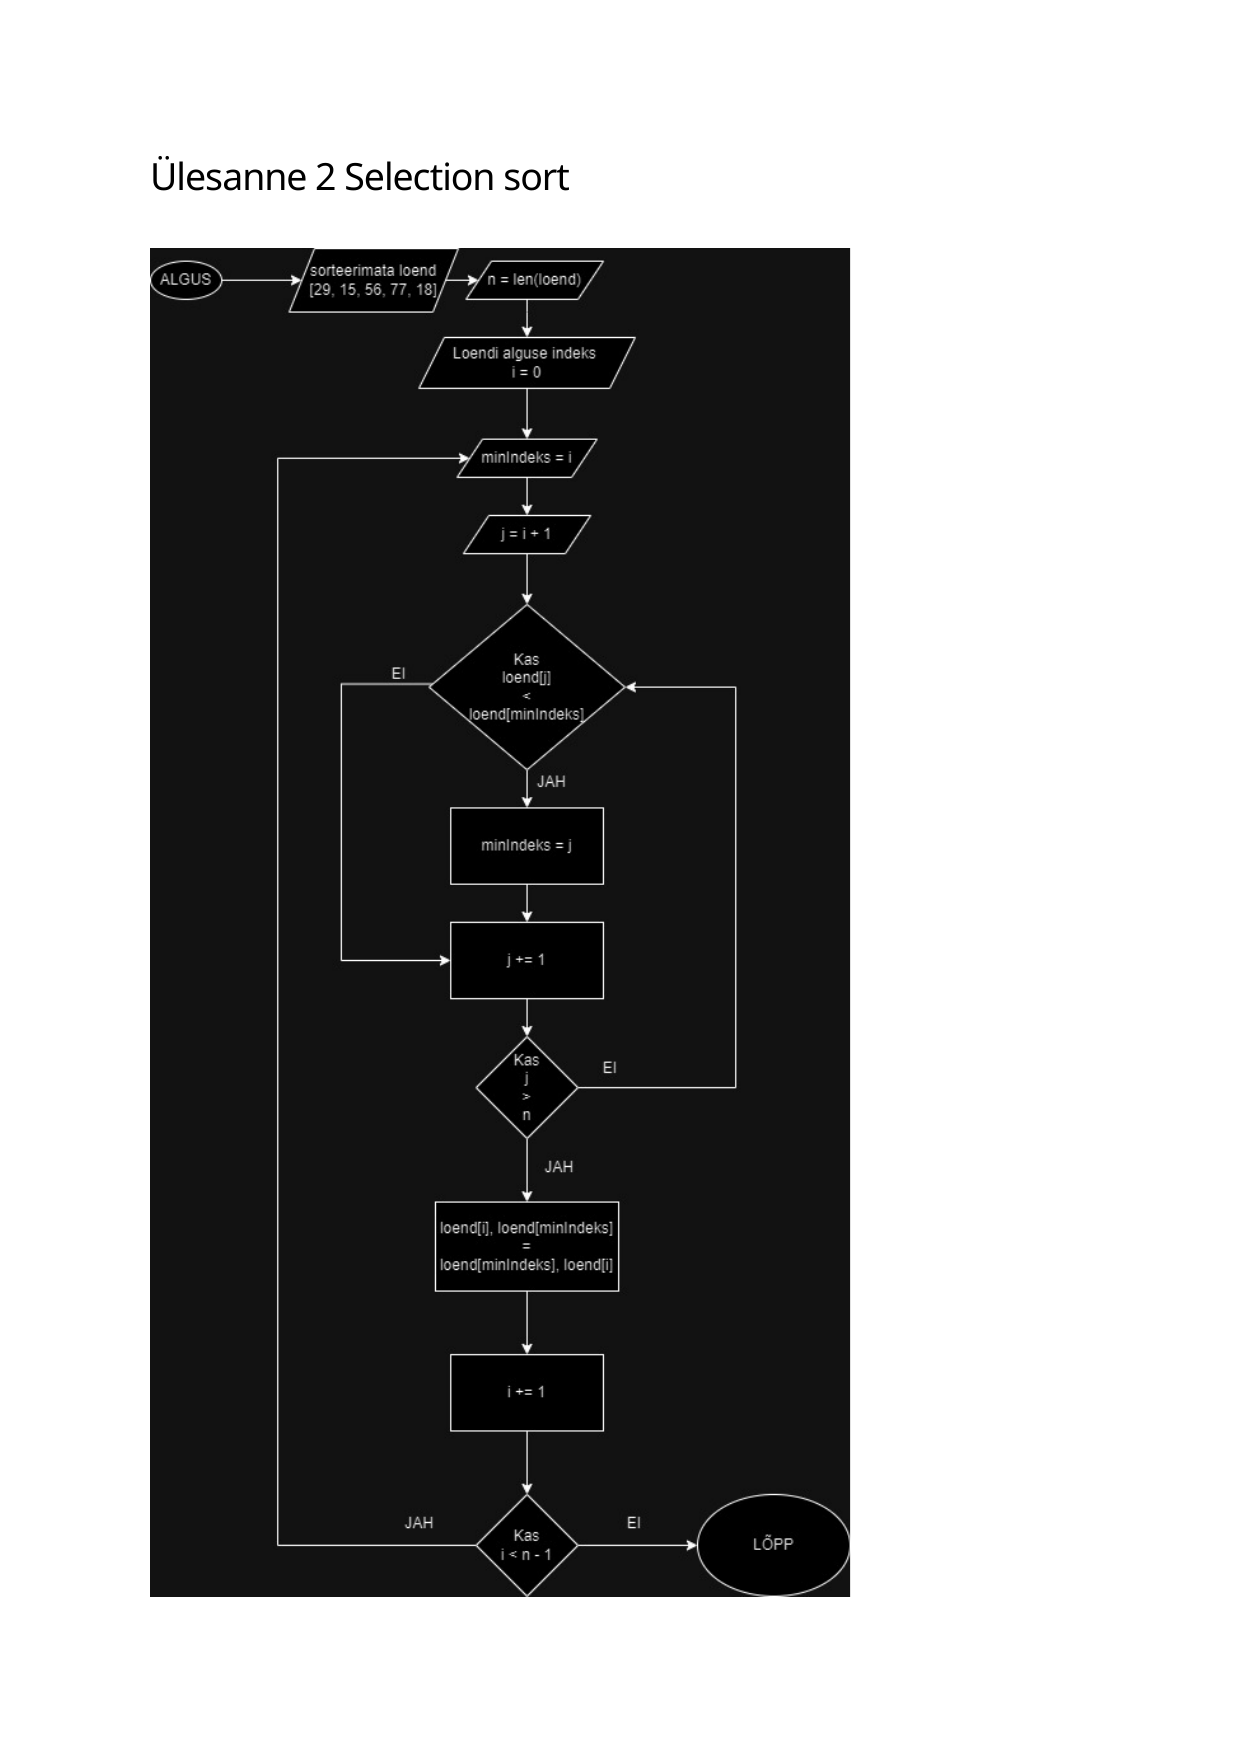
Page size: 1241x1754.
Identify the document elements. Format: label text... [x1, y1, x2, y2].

title Ülesanne 2 Selection sort [150, 150, 1090, 201]
picture [150, 248, 851, 1597]
